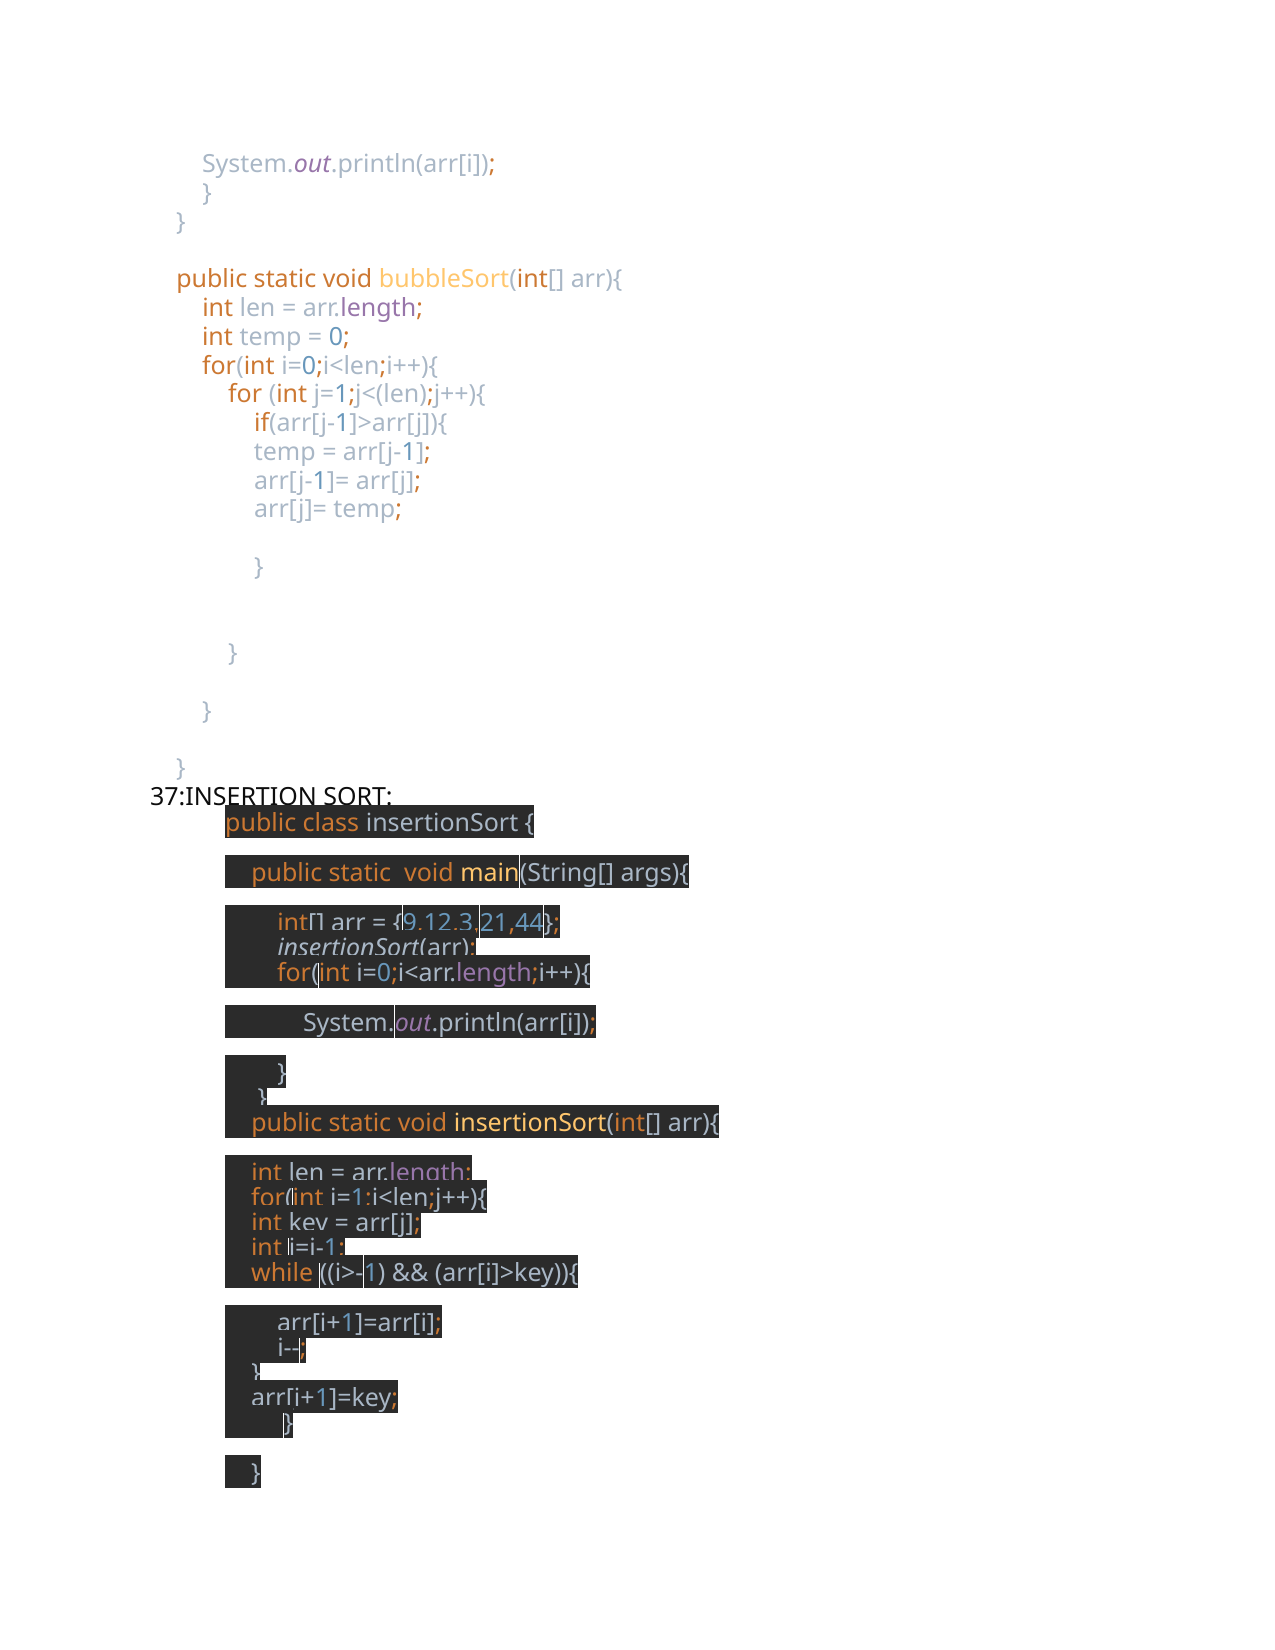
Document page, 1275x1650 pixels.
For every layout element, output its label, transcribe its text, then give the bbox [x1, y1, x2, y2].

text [150, 150, 1125, 811]
